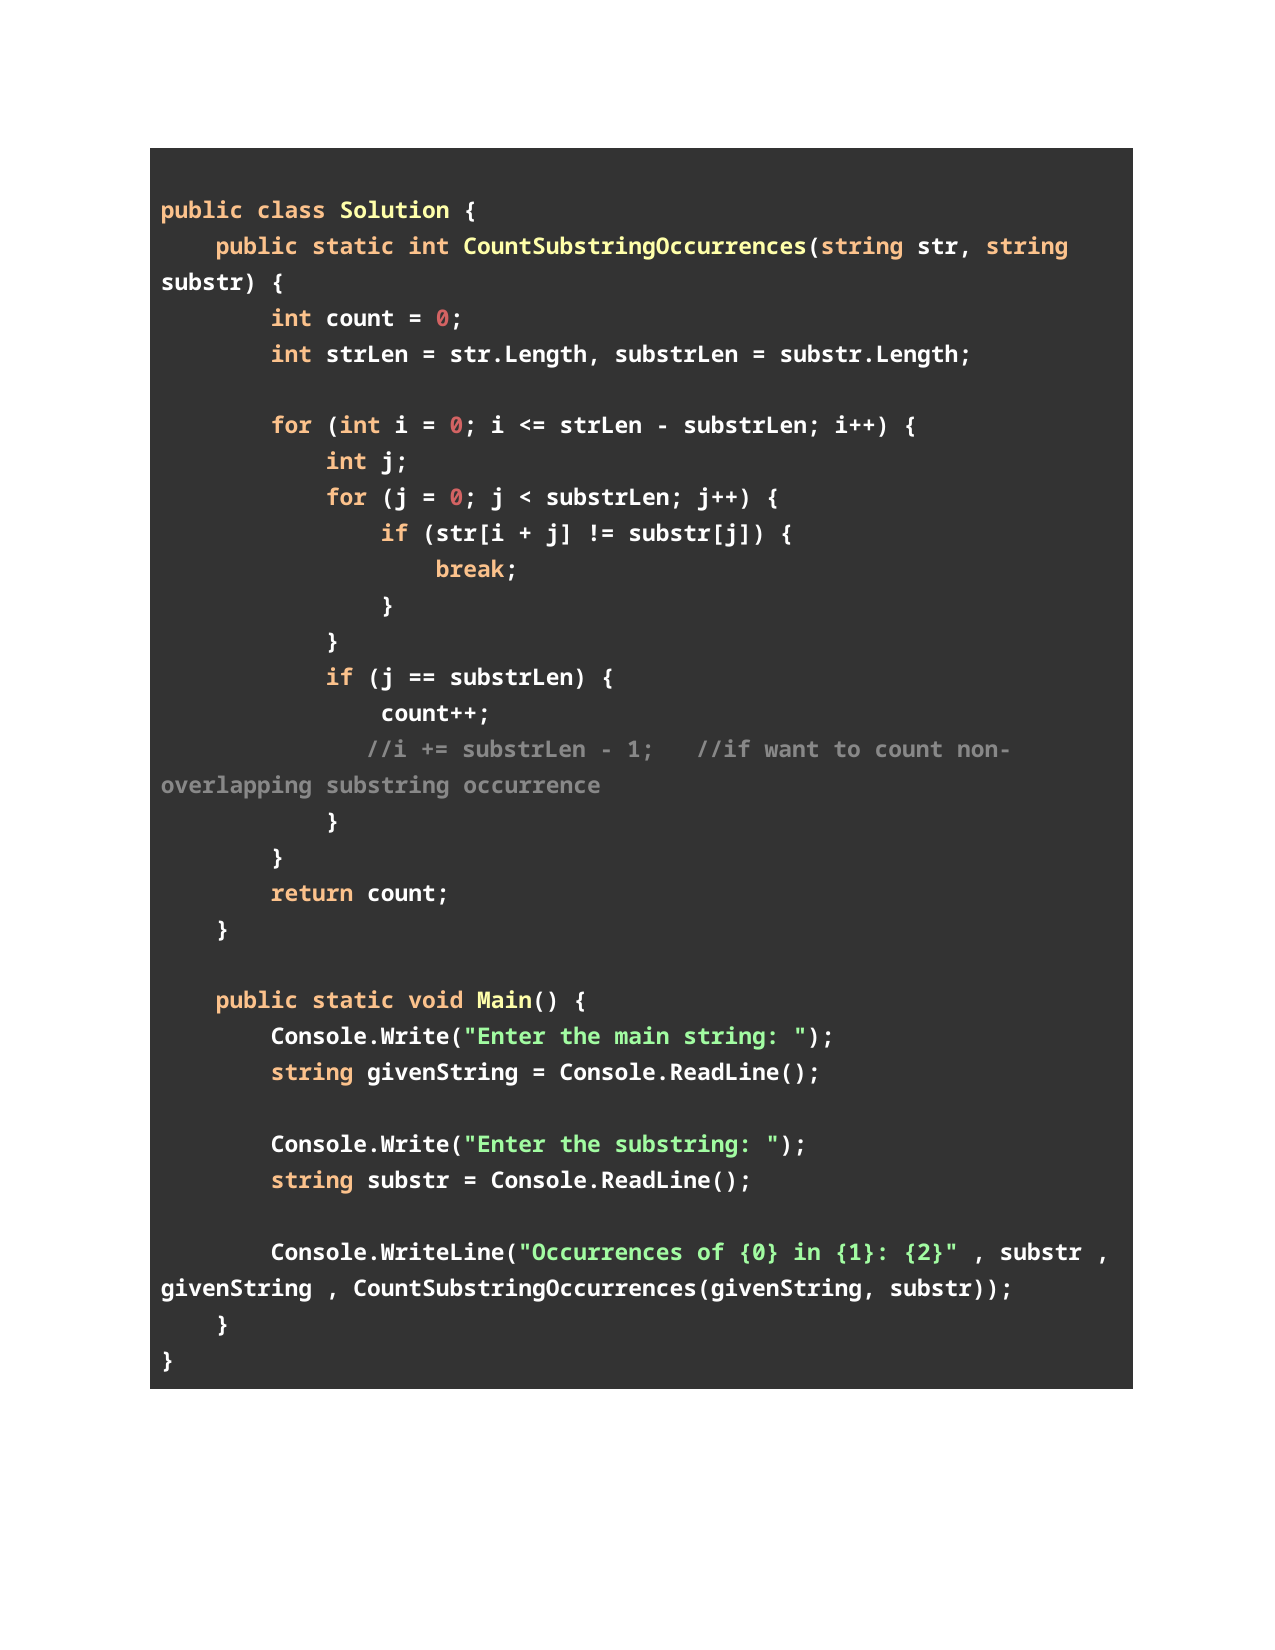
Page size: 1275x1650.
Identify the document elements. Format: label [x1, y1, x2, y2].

table_header [150, 148, 1133, 1389]
